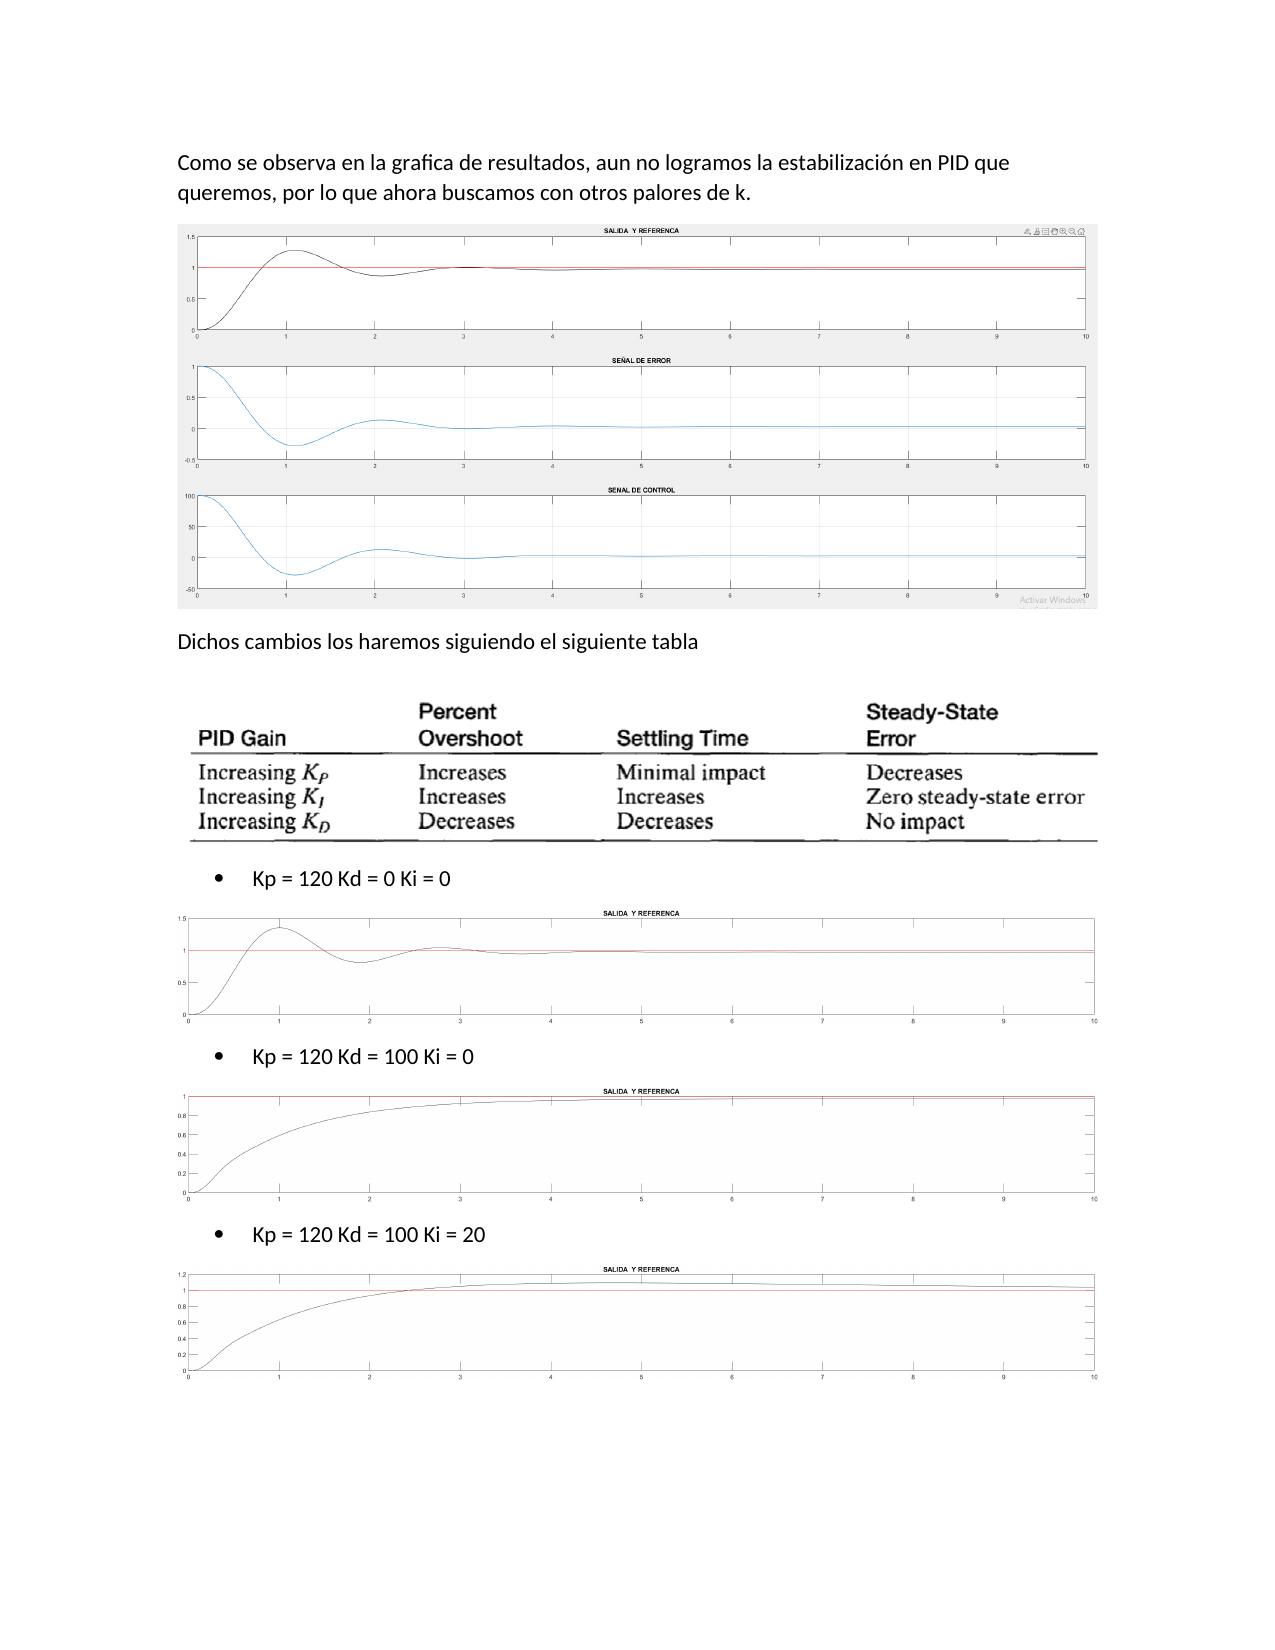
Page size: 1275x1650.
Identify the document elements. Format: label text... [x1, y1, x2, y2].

text Dichos cambios los haremos siguiendo el siguiente tabla [177, 627, 1098, 655]
list Kp = 120 Kd = 100 Ki = 20 [215, 1220, 1098, 1248]
list Kp = 120 Kd = 100 Ki = 0 [215, 1042, 1098, 1070]
picture [177, 1267, 1098, 1380]
picture [177, 673, 1098, 845]
picture [177, 910, 1098, 1024]
picture [177, 224, 1098, 609]
picture [177, 1088, 1098, 1202]
text Como se observa en la grafica de resultados, aun no logramos la estabilización en PID que queremos, por lo que ahora buscamos con otros palores de k. [177, 148, 1098, 206]
list Kp = 120 Kd = 0 Ki = 0 [215, 864, 1098, 892]
